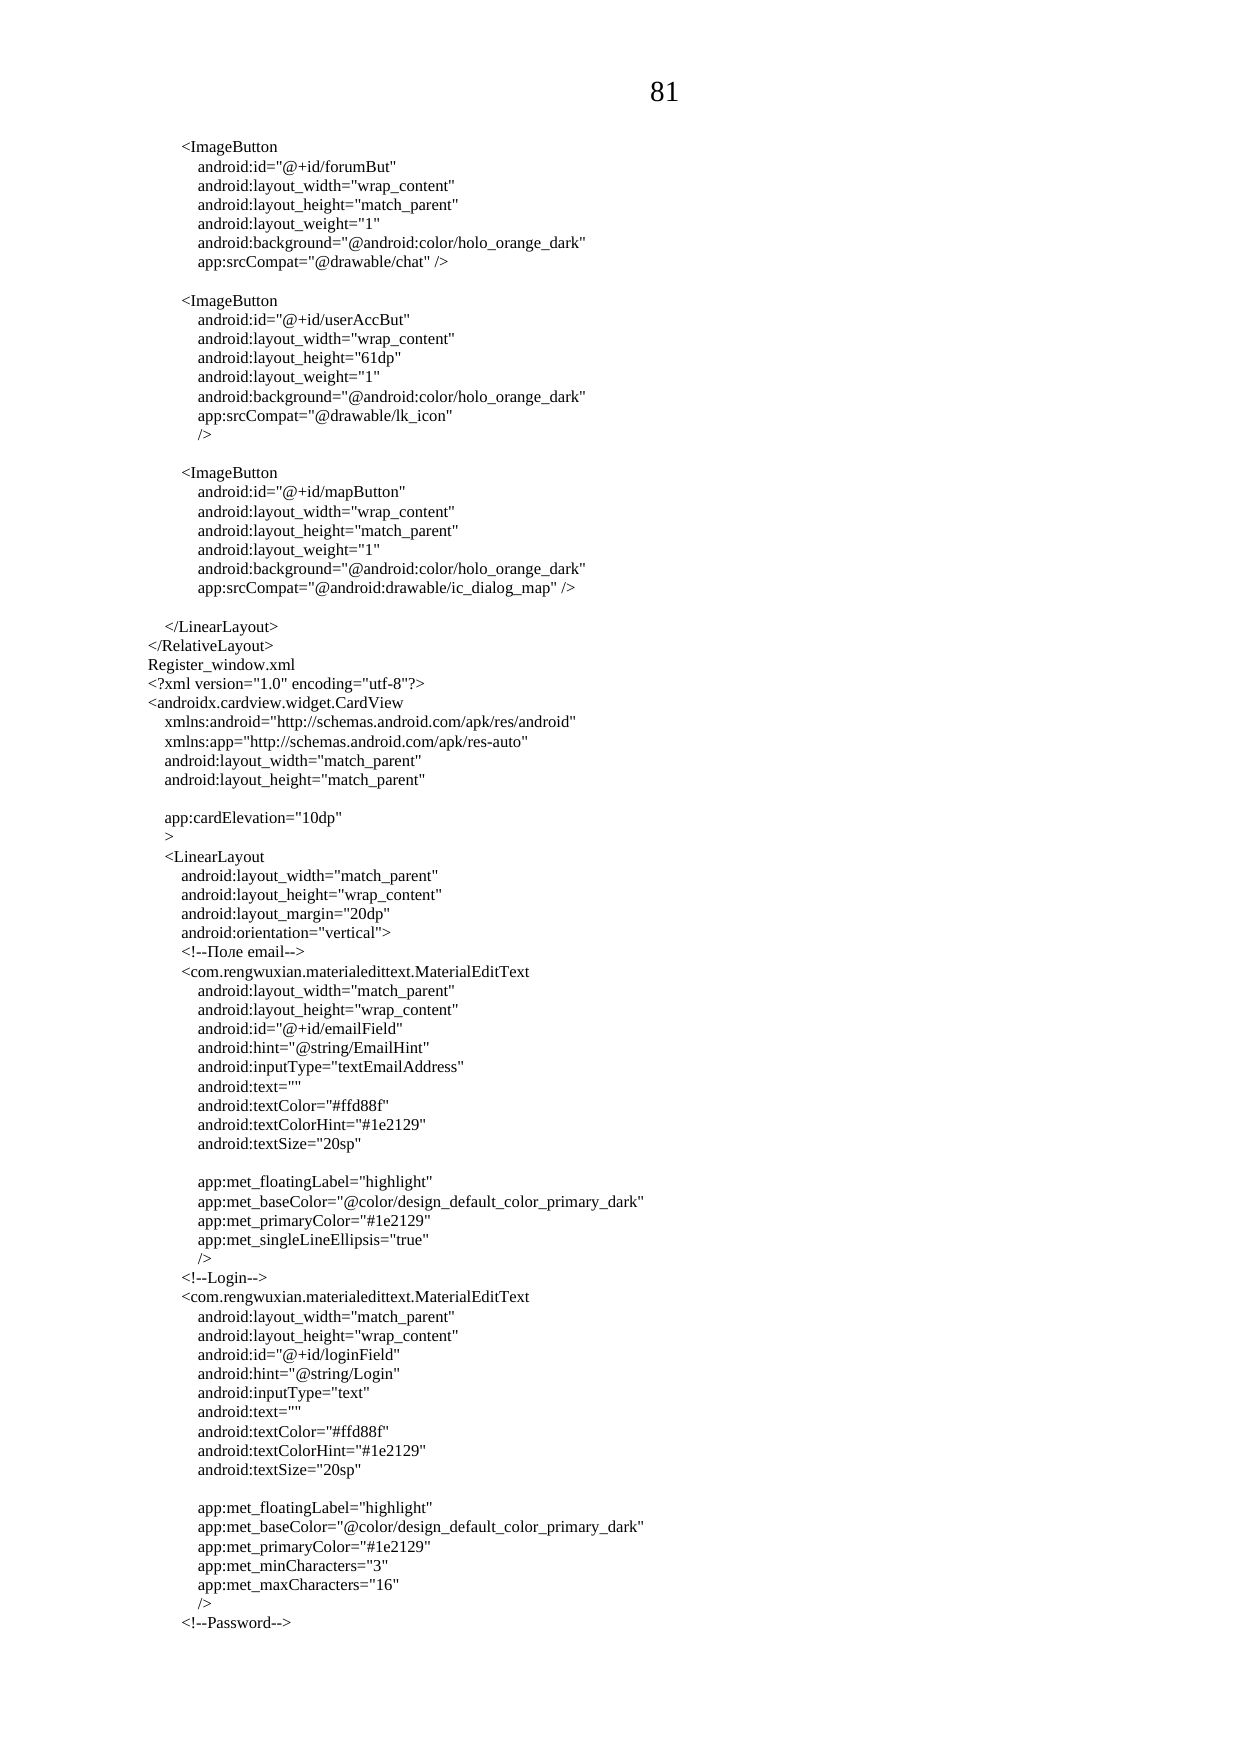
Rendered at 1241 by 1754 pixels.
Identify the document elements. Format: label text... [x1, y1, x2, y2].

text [148, 118, 1181, 655]
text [148, 674, 1181, 1632]
text Register_window.xml [148, 655, 1181, 674]
